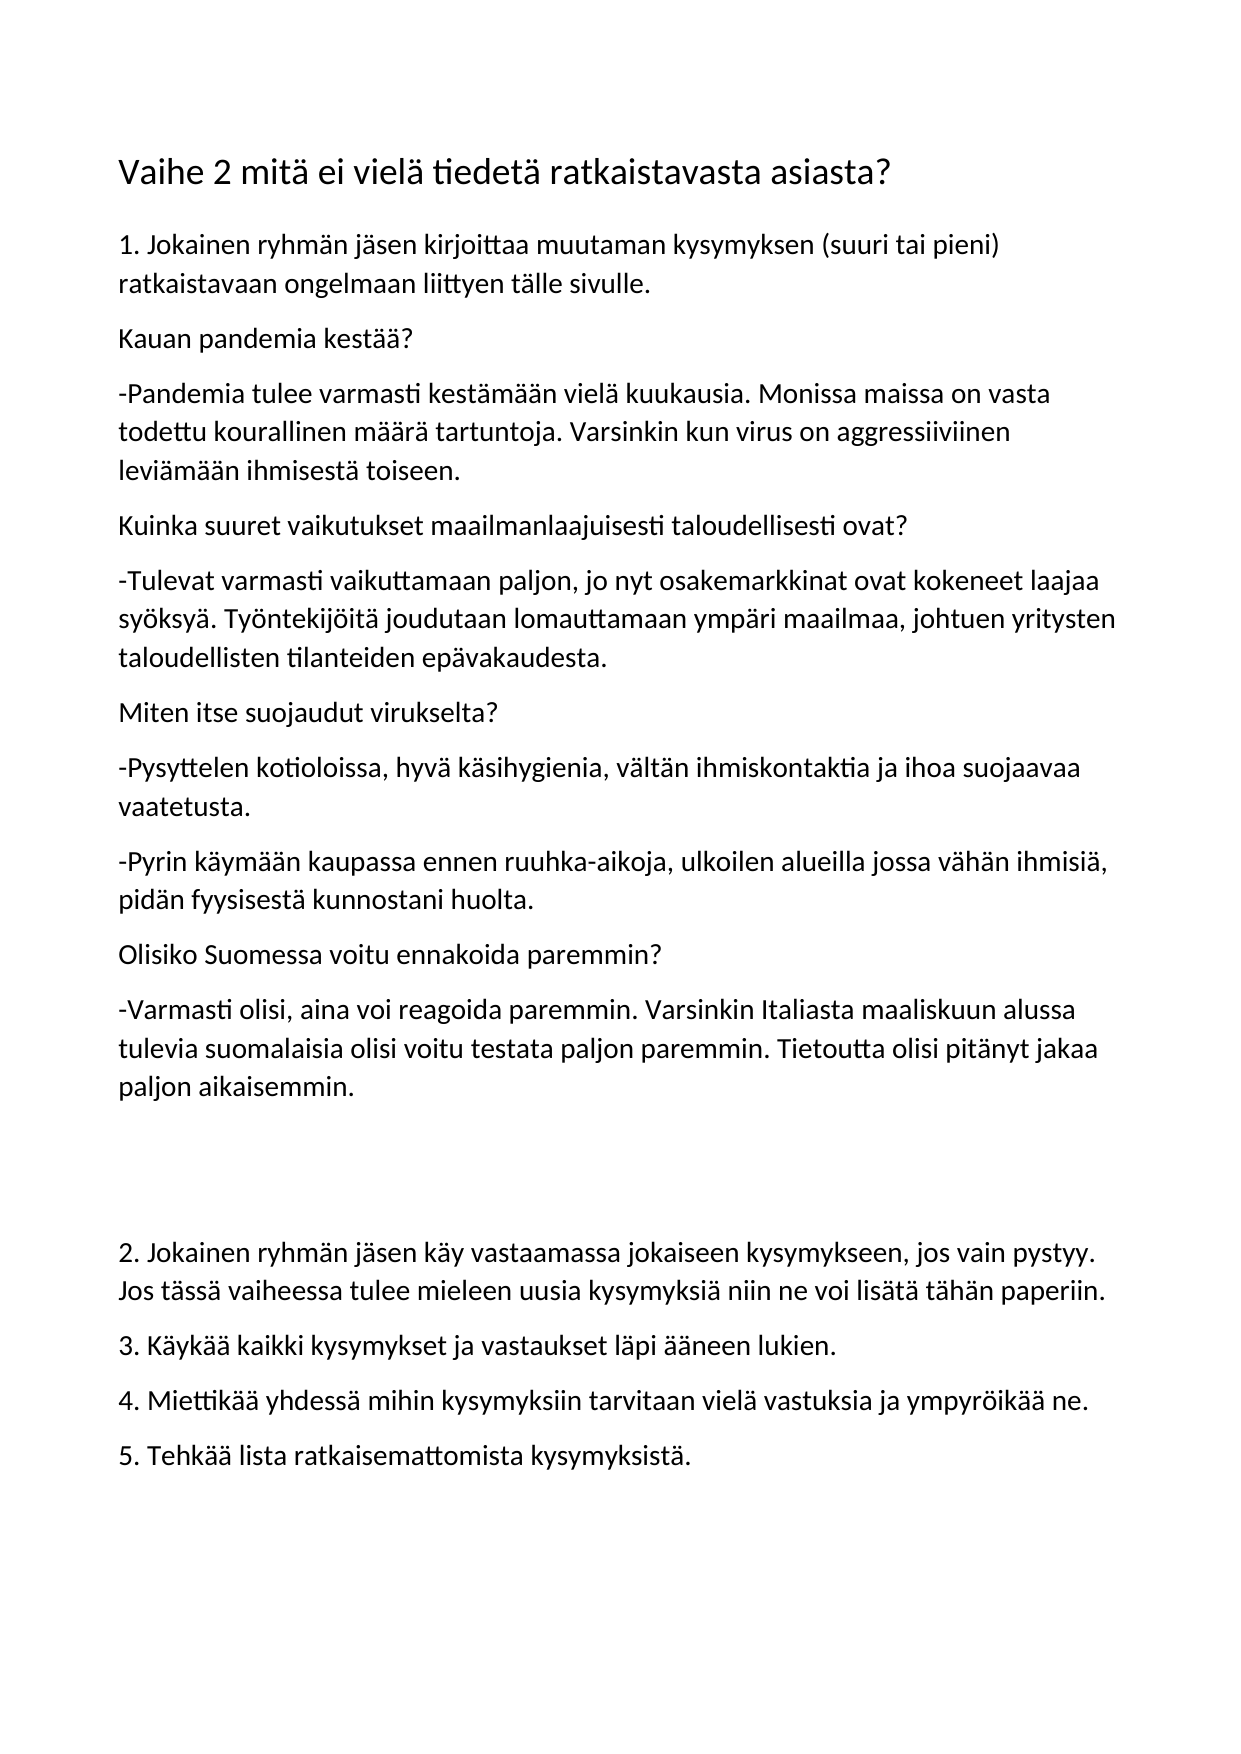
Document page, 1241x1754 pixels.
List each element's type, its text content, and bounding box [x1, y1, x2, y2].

text -Pyrin käymään kaupassa ennen ruuhka-aikoja, ulkoilen alueilla jossa vähän ihmisiä, pidän fyysisestä kunnostani huolta. [118, 843, 1122, 917]
text 4. Miettikää yhdessä mihin kysymyksiin tarvitaan vielä vastuksia ja ympyröikää ne. [118, 1382, 1122, 1418]
text Olisiko Suomessa voitu ennakoida paremmin? [118, 936, 1122, 972]
text -Pandemia tulee varmasti kestämään vielä kuukausia. Monissa maissa on vasta todettu kourallinen määrä tartuntoja. Varsinkin kun virus on aggressiiviinen leviämään ihmisestä toiseen. [118, 375, 1122, 488]
text Kuinka suuret vaikutukset maailmanlaajuisesti taloudellisesti ovat? [118, 507, 1122, 543]
text -Varmasti olisi, aina voi reagoida paremmin. Varsinkin Italiasta maaliskuun alussa tulevia suomalaisia olisi voitu testata paljon paremmin. Tietoutta olisi pitänyt jakaa paljon aikaisemmin. [118, 991, 1122, 1104]
text Miten itse suojaudut virukselta? [118, 694, 1122, 730]
text -Tulevat varmasti vaikuttamaan paljon, jo nyt osakemarkkinat ovat kokeneet laajaa syöksyä. Työntekijöitä joudutaan lomauttamaan ympäri maailmaa, johtuen yritysten taloudellisten tilanteiden epävakaudesta. [118, 562, 1122, 675]
text -Pysyttelen kotioloissa, hyvä käsihygienia, vältän ihmiskontaktia ja ihoa suojaavaa vaatetusta. [118, 749, 1122, 823]
text 5. Tehkää lista ratkaisemattomista kysymyksistä. [118, 1437, 1122, 1473]
text 3. Käykää kaikki kysymykset ja vastaukset läpi ääneen lukien. [118, 1327, 1122, 1363]
text Vaihe 2 mitä ei vielä tiedetä ratkaistavasta asiasta? 1. Jokainen ryhmän jäsen kirjoittaa muutaman kysymyksen (suuri tai pieni) ratkaistavaan ongelmaan liittyen tälle sivulle. [118, 148, 1122, 301]
text 2. Jokainen ryhmän jäsen käy vastaamassa jokaiseen kysymykseen, jos vain pystyy. Jos tässä vaiheessa tulee mieleen uusia kysymyksiä niin ne voi lisätä tähän paperiin. [118, 1234, 1122, 1308]
text Kauan pandemia kestää? [118, 320, 1122, 356]
